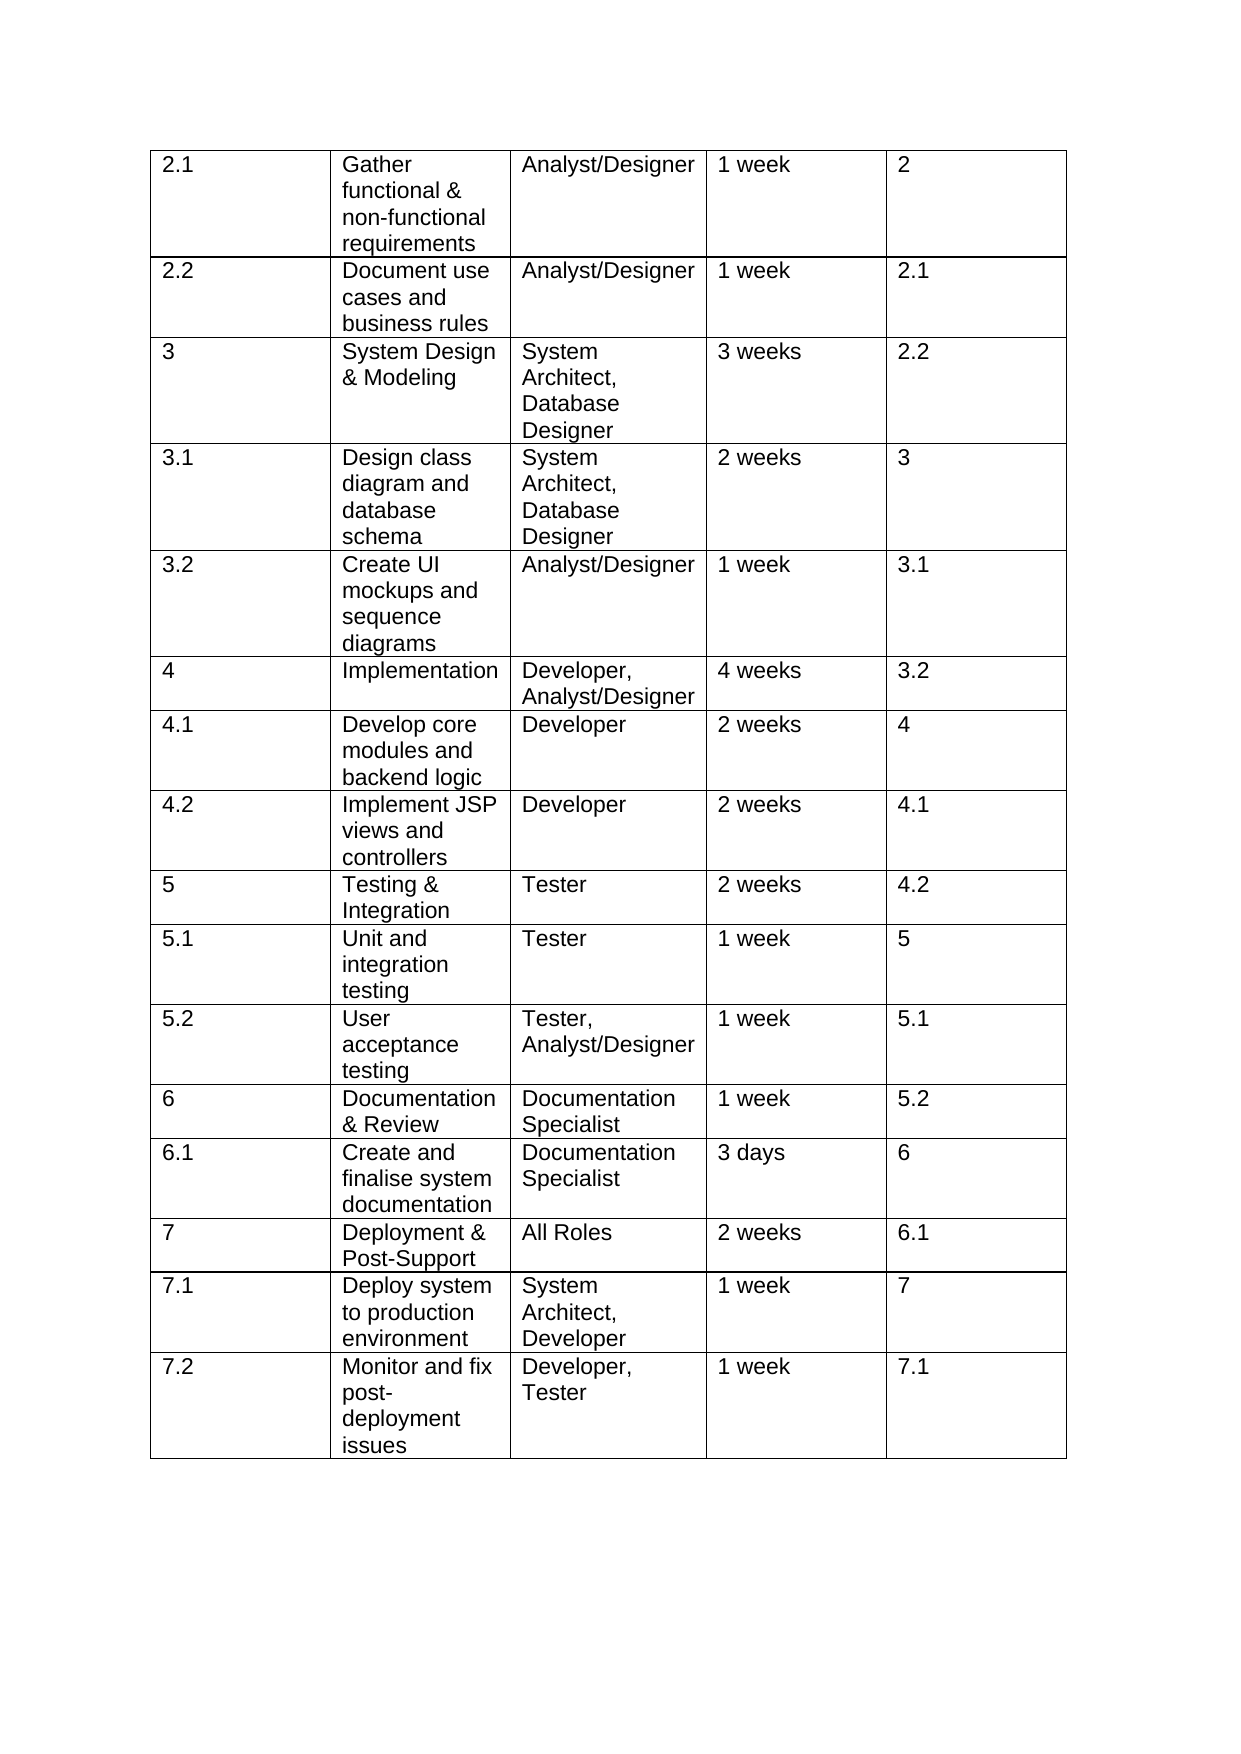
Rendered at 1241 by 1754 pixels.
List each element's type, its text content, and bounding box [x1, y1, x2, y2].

table_cell 4 [887, 711, 1066, 790]
table_cell 5 [151, 871, 330, 924]
table_cell Unit and integration testing [331, 925, 510, 1004]
table_cell Deployment & Post-Support [331, 1219, 510, 1271]
table_cell 3 [887, 444, 1066, 549]
table_cell Implement JSP views and controllers [331, 791, 510, 870]
table_cell 3.1 [151, 444, 330, 549]
table_cell Monitor and fix post-deployment issues [331, 1353, 510, 1458]
table_cell Developer, Analyst/Designer [511, 657, 706, 710]
table_cell 7 [151, 1219, 330, 1271]
table_cell 7 [887, 1273, 1066, 1352]
table_cell 4.1 [151, 711, 330, 790]
table_cell 5 [887, 925, 1066, 1004]
table_cell 3 weeks [707, 338, 886, 443]
table_cell 1 week [707, 1085, 886, 1138]
table_cell 1 week [707, 1005, 886, 1084]
table_cell 4.1 [887, 791, 1066, 870]
table_cell 5.1 [887, 1005, 1066, 1084]
table_cell Documentation & Review [331, 1085, 510, 1138]
table_cell System Architect, Database Designer [511, 444, 706, 549]
table_cell 7.2 [151, 1353, 330, 1458]
table_cell Analyst/Designer [511, 151, 706, 256]
table_cell Analyst/Designer [511, 258, 706, 337]
table_cell 1 week [707, 1353, 886, 1458]
table_cell Document use cases and business rules [331, 258, 510, 337]
table_cell All Roles [511, 1219, 706, 1271]
table_cell 2.1 [151, 151, 330, 256]
table_cell 4 weeks [707, 657, 886, 710]
table_cell Developer [511, 711, 706, 790]
table_cell 3 days [707, 1139, 886, 1218]
table_cell System Architect, Developer [511, 1273, 706, 1352]
table_cell 1 week [707, 1273, 886, 1352]
table_cell System Design & Modeling [331, 338, 510, 443]
table_cell 3 [151, 338, 330, 443]
table_cell 2 weeks [707, 1219, 886, 1271]
table_cell Gather functional & non-functional requirements [331, 151, 510, 256]
table_cell 1 week [707, 258, 886, 337]
table_cell 5.2 [887, 1085, 1066, 1138]
table_cell Create UI mockups and sequence diagrams [331, 551, 510, 656]
table_cell 3.2 [887, 657, 1066, 710]
table_cell Testing & Integration [331, 871, 510, 924]
table_cell 1 week [707, 925, 886, 1004]
table_cell Analyst/Designer [511, 551, 706, 656]
table_cell Documentation Specialist [511, 1139, 706, 1218]
table_cell 4 [151, 657, 330, 710]
table_cell Develop core modules and backend logic [331, 711, 510, 790]
table_cell 2 weeks [707, 711, 886, 790]
table_cell Deploy system to production environment [331, 1273, 510, 1352]
table_cell 2 [887, 151, 1066, 256]
table_cell Implementation [331, 657, 510, 710]
table_cell 6.1 [151, 1139, 330, 1218]
table_cell 7.1 [151, 1273, 330, 1352]
table_cell 6 [151, 1085, 330, 1138]
table_cell 7.1 [887, 1353, 1066, 1458]
table_cell 5.1 [151, 925, 330, 1004]
table_cell 4.2 [887, 871, 1066, 924]
table_cell 2.2 [151, 258, 330, 337]
table_cell 3.2 [151, 551, 330, 656]
table_cell Developer, Tester [511, 1353, 706, 1458]
table_cell 2 weeks [707, 791, 886, 870]
table_cell Tester [511, 871, 706, 924]
table_cell 1 week [707, 151, 886, 256]
table_cell 4.2 [151, 791, 330, 870]
table_cell User acceptance testing [331, 1005, 510, 1084]
table_cell 2.1 [887, 258, 1066, 337]
table_cell 6.1 [887, 1219, 1066, 1271]
table_cell Tester [511, 925, 706, 1004]
table_cell System Architect, Database Designer [511, 338, 706, 443]
table_cell 2 weeks [707, 871, 886, 924]
table_cell 1 week [707, 551, 886, 656]
table_cell Design class diagram and database schema [331, 444, 510, 549]
table_cell Tester, Analyst/Designer [511, 1005, 706, 1084]
table_cell Developer [511, 791, 706, 870]
table_cell 6 [887, 1139, 1066, 1218]
table_cell Documentation Specialist [511, 1085, 706, 1138]
table_cell 5.2 [151, 1005, 330, 1084]
table_cell 2.2 [887, 338, 1066, 443]
table_cell 3.1 [887, 551, 1066, 656]
table_cell 2 weeks [707, 444, 886, 549]
table_cell Create and finalise system documentation [331, 1139, 510, 1218]
